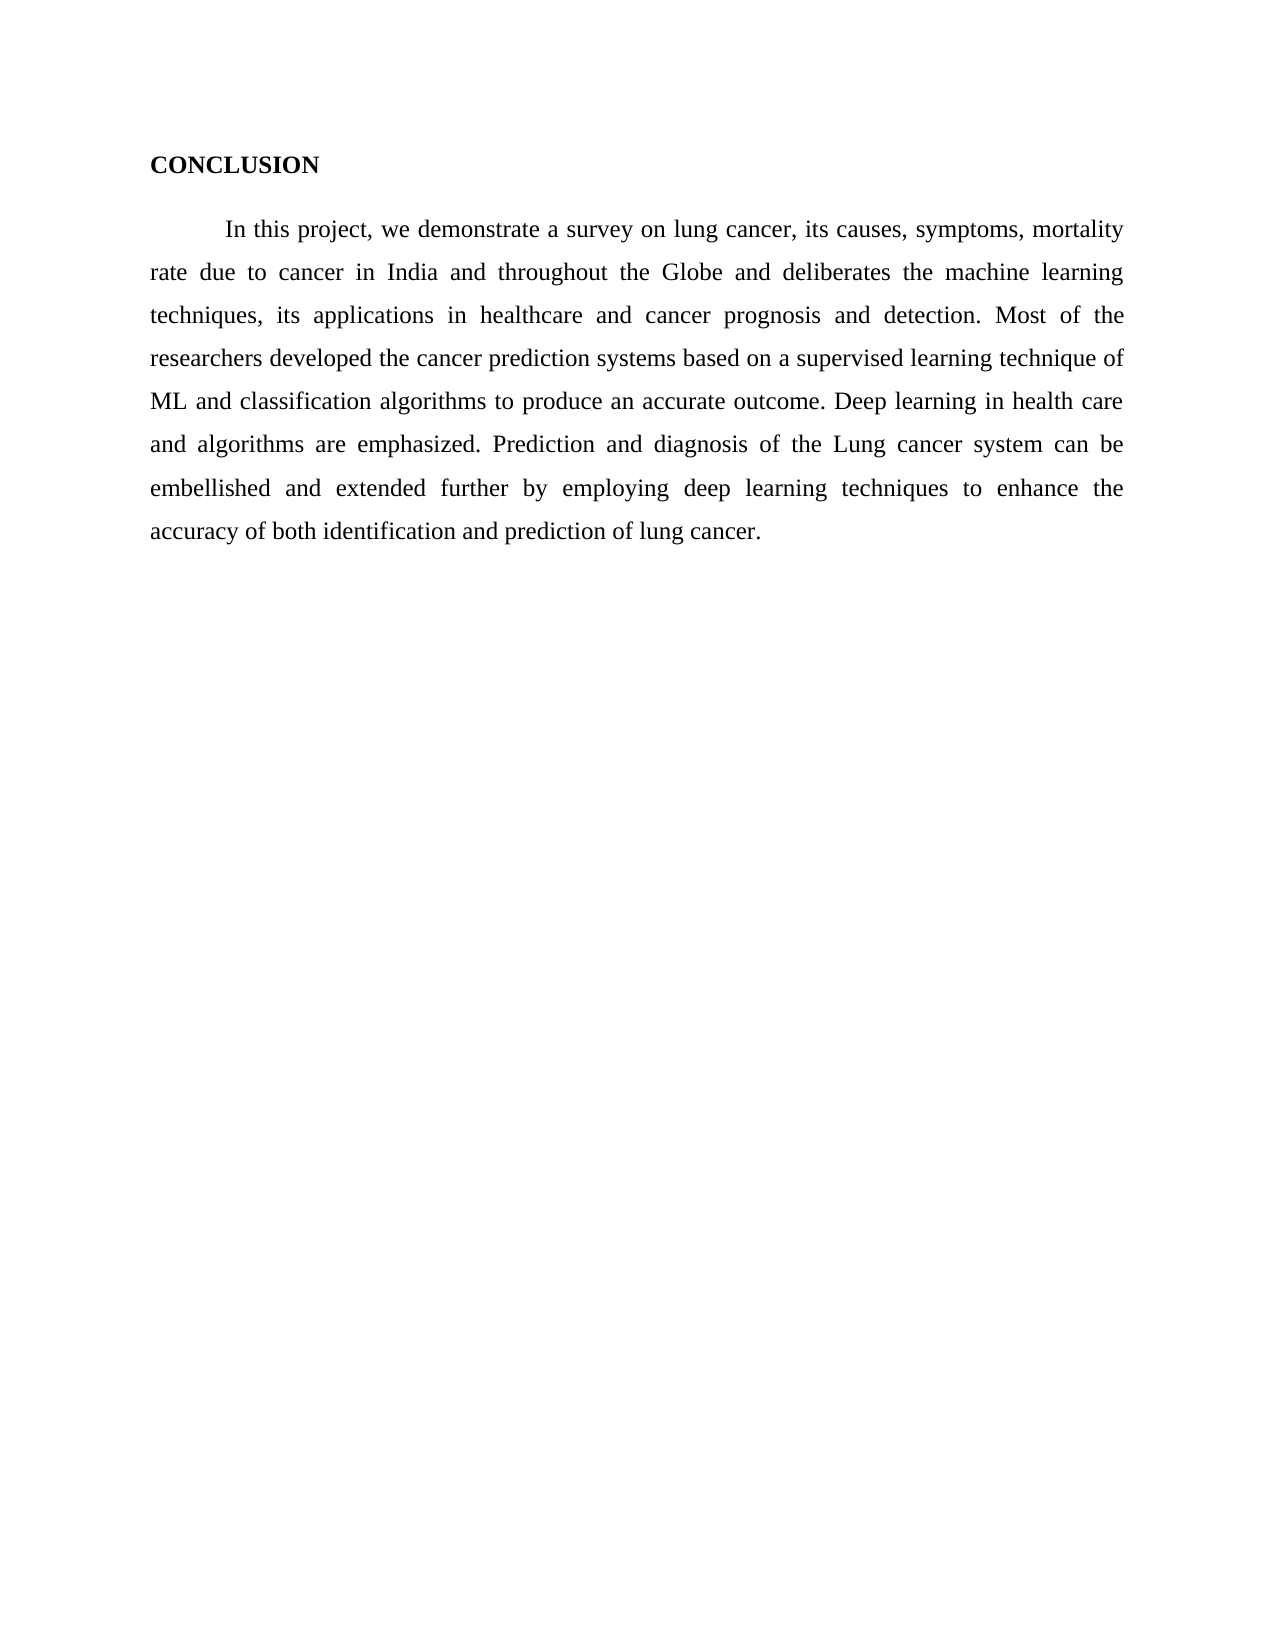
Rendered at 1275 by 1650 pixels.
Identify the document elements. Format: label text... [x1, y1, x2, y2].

text CONCLUSION [150, 150, 1125, 179]
text In this project, we demonstrate a survey on lung cancer, its causes, symptoms, mortality rate due to cancer in India and throughout the Globe and deliberates the machine learning techniques, its applications in healthcare and cancer prognosis and detection. Most of the researchers developed the cancer prediction systems based on a supervised learning technique of ML and classification algorithms to produce an accurate outcome. Deep learning in health care and algorithms are emphasized. Prediction and diagnosis of the Lung cancer system can be embellished and extended further by employing deep learning techniques to enhance the accuracy of both identification and prediction of lung cancer. [150, 214, 1125, 544]
